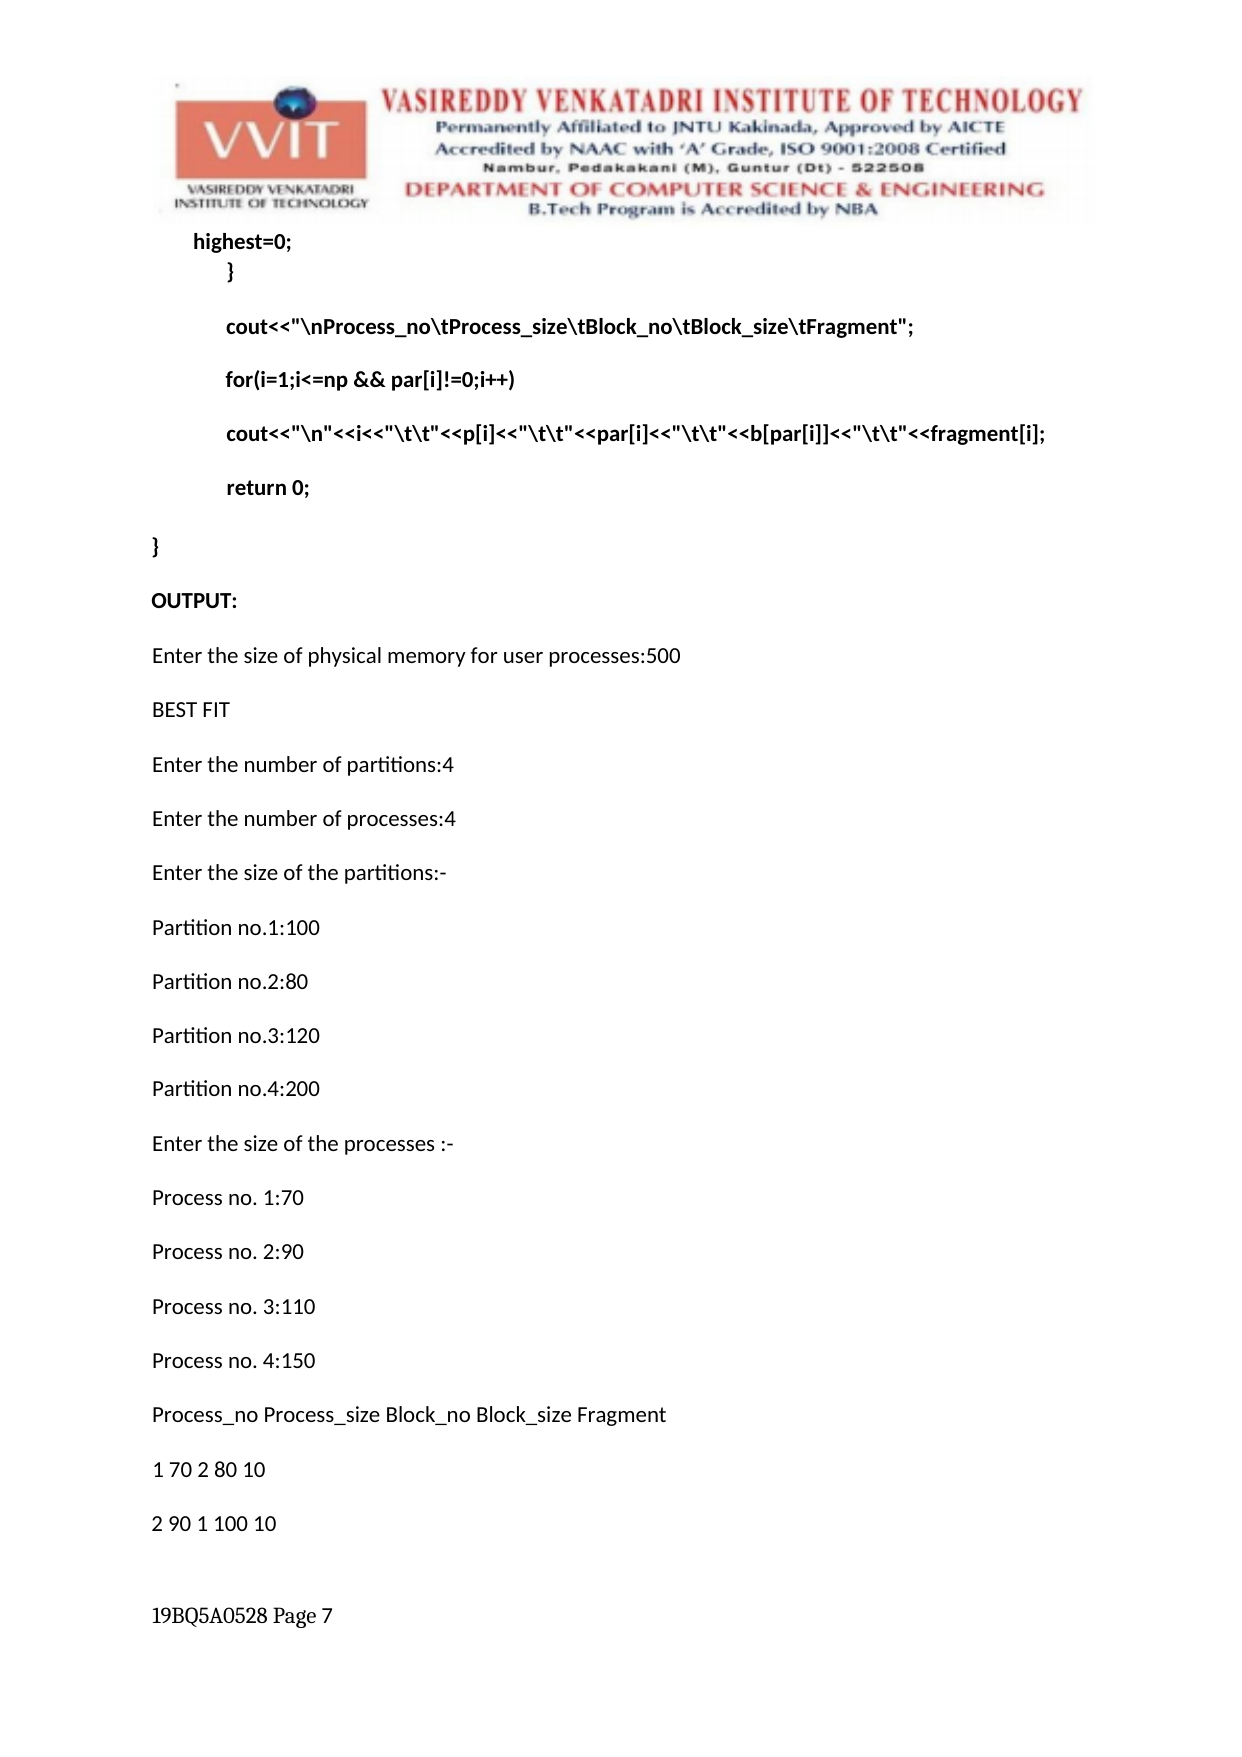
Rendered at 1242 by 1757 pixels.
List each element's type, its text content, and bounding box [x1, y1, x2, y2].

text Enter the number of partitions:4 [152, 750, 1095, 778]
text } [226, 257, 1095, 286]
text Process_no Process_size Block_no Block_size Fragment [152, 1401, 1095, 1429]
text BEST FIT [152, 695, 1095, 723]
text OUTPUT: [151, 587, 1095, 614]
text Partition no.2:80 [152, 967, 1095, 995]
text Enter the size of the processes :- [152, 1129, 1095, 1157]
text Partition no.4:200 [152, 1074, 1095, 1102]
text Enter the number of processes:4 [152, 804, 1095, 832]
text } [151, 532, 1095, 560]
text highest=0; [153, 227, 1095, 255]
text Process no. 3:110 [152, 1292, 1095, 1320]
text Partition no.1:100 [152, 913, 1095, 941]
text for(i=1;i<=np && par[i]!=0;i++) [225, 365, 1095, 393]
text 19BQ5A0528 Page 7 [152, 1601, 1095, 1629]
text 2 90 1 100 10 [151, 1509, 1095, 1537]
text Process no. 1:70 [152, 1183, 1095, 1211]
text Enter the size of the partitions:- [152, 858, 1095, 886]
text Process no. 4:150 [152, 1346, 1095, 1374]
picture [153, 76, 1095, 227]
text cout<<"\nProcess_no\tProcess_size\tBlock_no\tBlock_size\tFragment"; [226, 312, 1095, 340]
text cout<<"\n"<<i<<"\t\t"<<p[i]<<"\t\t"<<par[i]<<"\t\t"<<b[par[i]]<<"\t\t"<<fragment[i]; return 0; [226, 419, 1048, 501]
text Enter the size of physical memory for user processes:500 [152, 641, 1095, 669]
text Process no. 2:90 [152, 1237, 1095, 1266]
text 1 70 2 80 10 [152, 1455, 1095, 1483]
text Partition no.3:120 [152, 1022, 1095, 1049]
